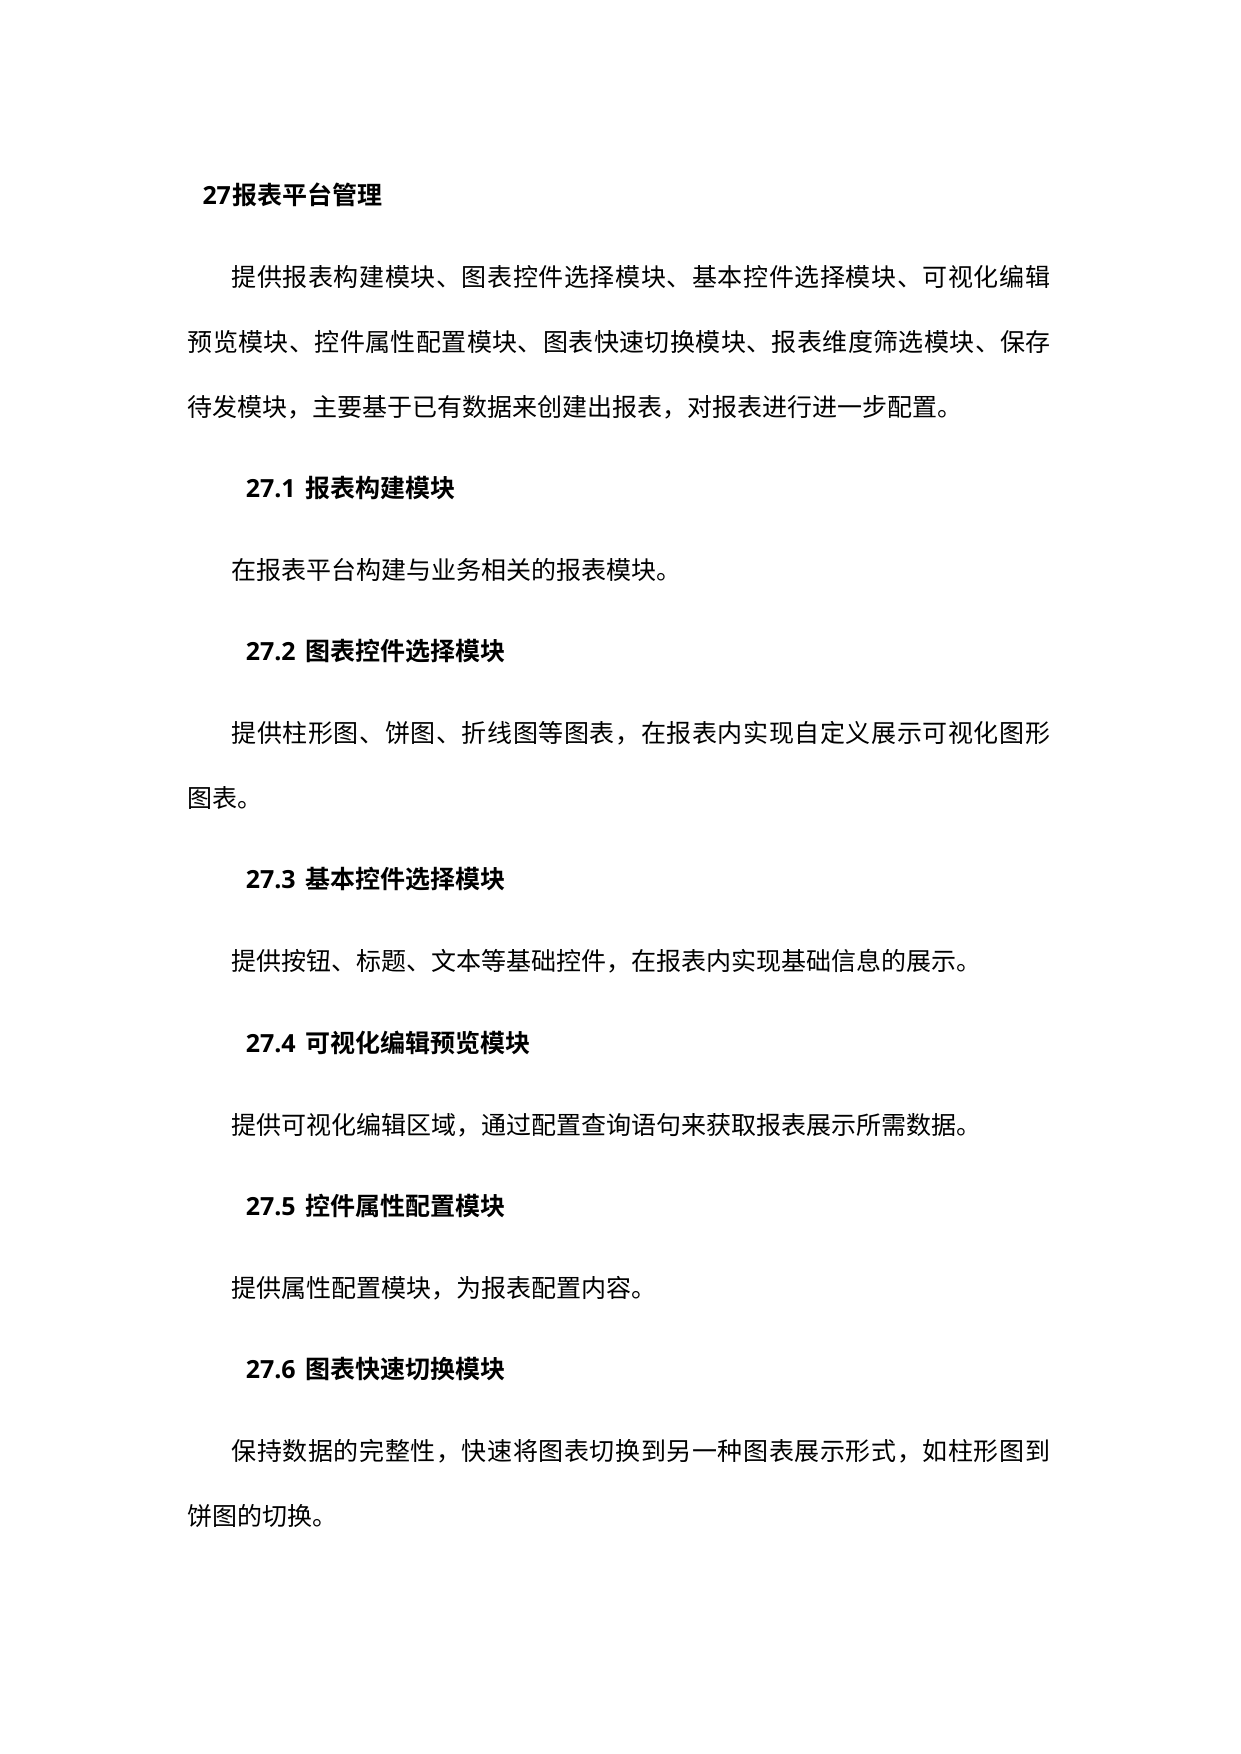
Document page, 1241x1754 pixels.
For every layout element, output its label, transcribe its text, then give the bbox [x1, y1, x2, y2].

subtitle 图表快速切换模块 [246, 1336, 1053, 1401]
text 保持数据的完整性，快速将图表切换到另一种图表展示形式，如柱形图到饼图的切换。 [187, 1418, 1053, 1548]
text 提供可视化编辑区域，通过配置查询语句来获取报表展示所需数据。 [187, 1092, 1053, 1157]
text 在报表平台构建与业务相关的报表模块。 [187, 537, 1053, 602]
subtitle 控件属性配置模块 [246, 1173, 1053, 1238]
text 提供属性配置模块，为报表配置内容。 [187, 1255, 1053, 1320]
subtitle 可视化编辑预览模块 [246, 1010, 1053, 1075]
subtitle 基本控件选择模块 [246, 847, 1053, 912]
text 提供按钮、标题、文本等基础控件，在报表内实现基础信息的展示。 [187, 929, 1053, 994]
text 提供报表构建模块、图表控件选择模块、基本控件选择模块、可视化编辑预览模块、控件属性配置模块、图表快速切换模块、报表维度筛选模块、保存待发模块，主要基于已有数据来创建出报表，对报表进行进一步配置。 [187, 244, 1053, 439]
text 提供柱形图、饼图、折线图等图表，在报表内实现自定义展示可视化图形图表。 [187, 700, 1053, 830]
subtitle 图表控件选择模块 [246, 618, 1053, 683]
subtitle 报表平台管理 [202, 162, 1053, 227]
subtitle 报表构建模块 [246, 455, 1053, 520]
